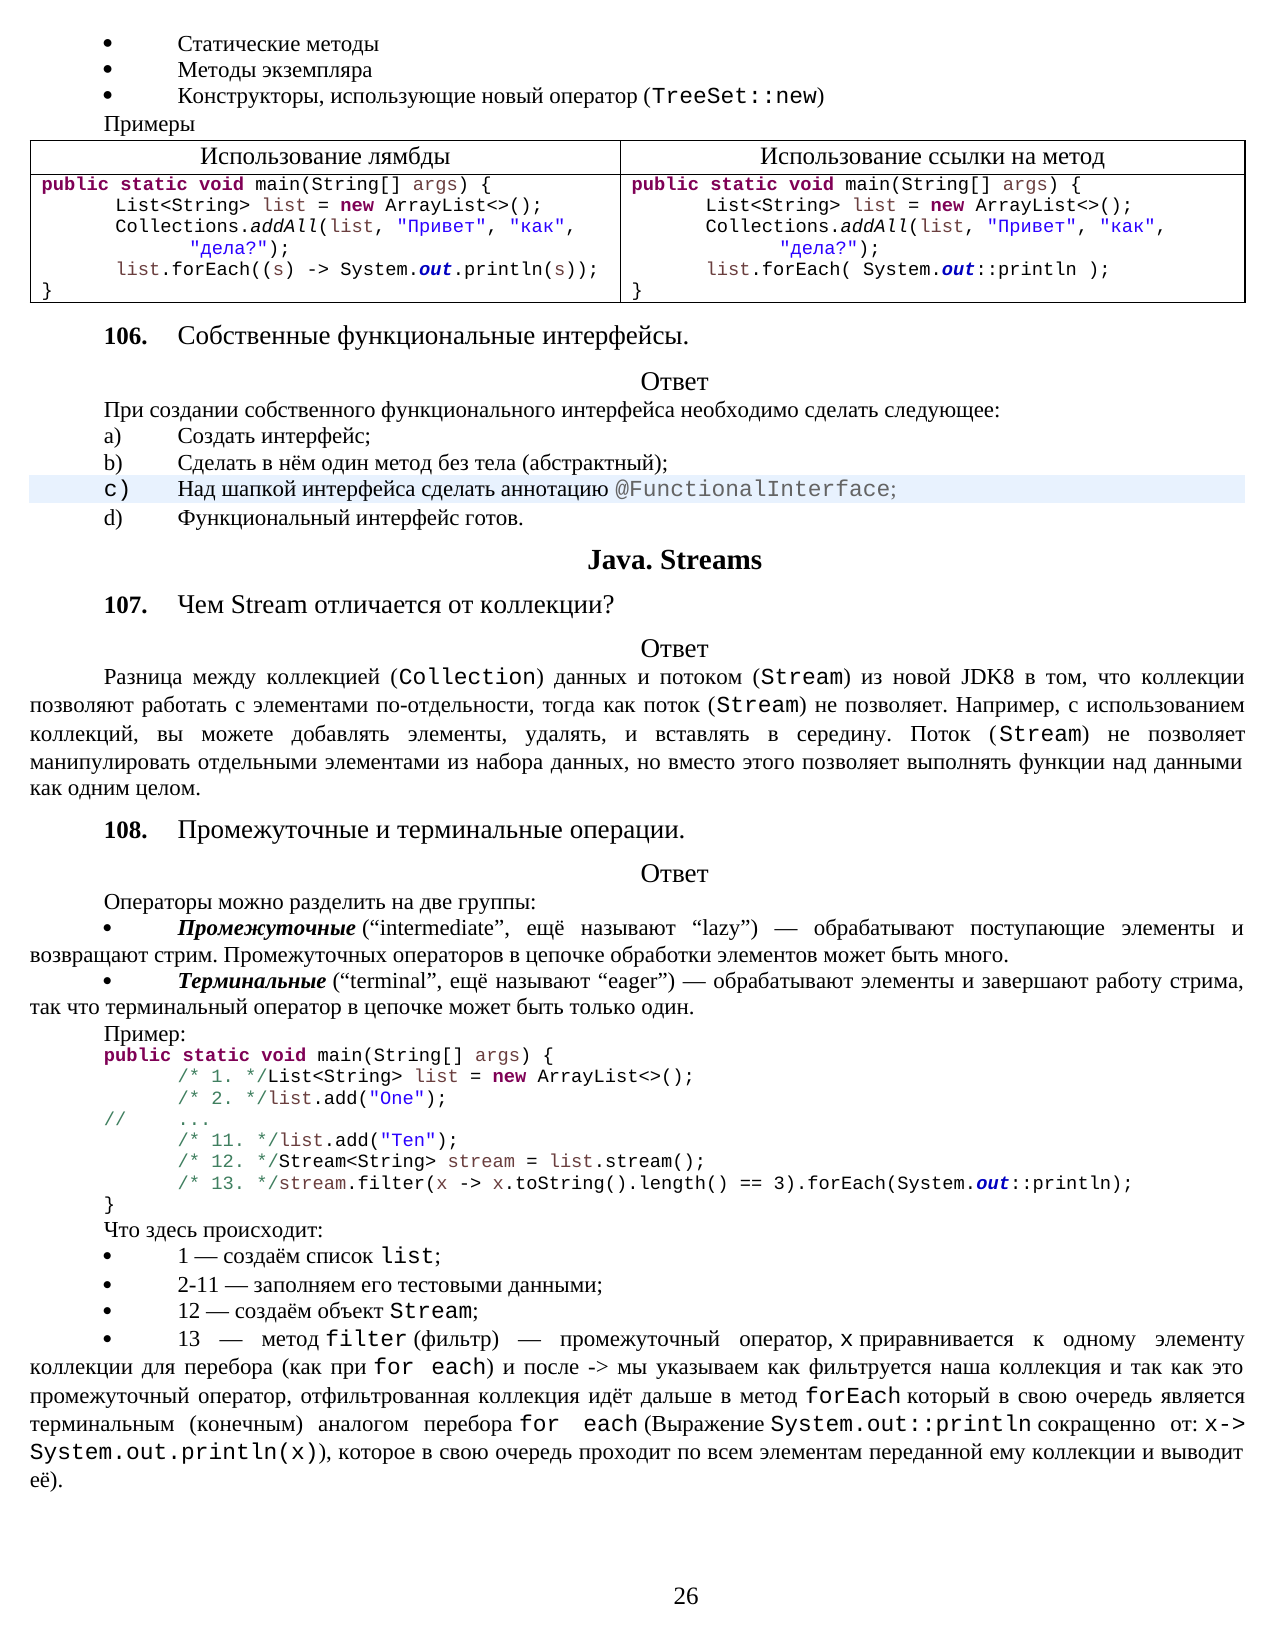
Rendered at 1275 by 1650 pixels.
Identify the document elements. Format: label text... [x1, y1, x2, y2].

subtitle Java. Streams [29, 542, 1245, 576]
list Терминальные (“terminal”, ещё называют “eager”) — обрабатывают элементы и завершают работу стрима, так что терминальный оператор в цепочке может быть только один. [29, 967, 1245, 1020]
table_header Использование лямбды [31, 141, 620, 174]
subtitle Ответ [29, 632, 1245, 663]
list 2-11 — заполняем его тестовыми данными; [29, 1271, 1245, 1297]
text /* 2. */list.add("One"); [29, 1088, 1245, 1110]
subtitle Промежуточные и терминальные операции. [29, 813, 1245, 844]
list Функциональный интерфейс готов. [29, 503, 1245, 530]
list Сделать в нём один метод без тела (абстрактный); [29, 449, 1245, 475]
list Статические методы [29, 29, 1245, 56]
list Создать интерфейс; [29, 423, 1245, 449]
subtitle Чем Stream отличается от коллекции? [29, 588, 1245, 619]
list Конструкторы, использующие новый оператор (TreeSet::new) [29, 82, 1245, 111]
text public static void main(String[] args) { [29, 1046, 1245, 1067]
list 12 — создаём объект Stream; [29, 1297, 1245, 1325]
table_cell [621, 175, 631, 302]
text /* 12. */Stream<String> stream = list.stream(); [29, 1152, 1245, 1173]
text // ... [29, 1110, 1245, 1131]
text /* 13. */stream.filter(x -> x.toString().length() == 3).forEach(System.out::println); [29, 1173, 1245, 1195]
text Пример: [29, 1020, 1245, 1046]
text } [29, 1195, 1245, 1216]
text При создании собственного функционального интерфейса необходимо сделать следующее: [29, 396, 1245, 423]
list Методы экземпляра [29, 56, 1245, 82]
text /* 1. */List<String> list = new ArrayList<>(); [29, 1067, 1245, 1088]
text Разница между коллекцией (Collection) данных и потоком (Stream) из новой JDK8 в том, что коллекции позволяют работать с элементами по-отдельности, тогда как поток (Stream) не позволяет. Например, с использованием коллекций, вы можете добавлять элементы, удалять, и вставлять в середину. Поток (Stream) не позволяет манипулировать отдельными элементами из набора данных, но вместо этого позволяет выполнять функции над данными как одним целом. [29, 663, 1245, 801]
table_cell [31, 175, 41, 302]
list Над шапкой интерфейса сделать аннотацию @FunctionalInterface; [29, 475, 1245, 503]
text /* 11. */list.add("Ten"); [29, 1131, 1245, 1152]
list 13 — метод filter (фильтр) — промежуточный оператор, x приравнивается к одному элементу коллекции для перебора (как при for each) и после -> мы указываем как фильтруется наша коллекция и так как это промежуточный оператор, отфильтрованная коллекция идёт дальше в метод forEach который в свою очередь является терминальным (конечным) аналогом перебора for each (Выражение System.out::println сокращенно от: x-> System.out.println(x)), которое в свою очередь проходит по всем элементам переданной ему коллекции и выводит её). [29, 1325, 1245, 1493]
list Промежуточные (“intermediate”, ещё называют “lazy”) — обрабатывают поступающие элементы и возвращают стрим. Промежуточных операторов в цепочке обработки элементов может быть много. [29, 914, 1245, 967]
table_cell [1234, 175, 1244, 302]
text Примеры [29, 111, 1245, 137]
subtitle Собственные функциональные интерфейсы. [29, 316, 1245, 353]
subtitle Ответ [29, 365, 1245, 396]
text Что здесь происходит: [29, 1216, 1245, 1242]
table_header Использование ссылки на метод [621, 141, 1244, 174]
subtitle Ответ [29, 857, 1245, 888]
text Операторы можно разделить на две группы: [29, 888, 1245, 914]
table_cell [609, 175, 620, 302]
list 1 — создаём список list; [29, 1242, 1245, 1271]
